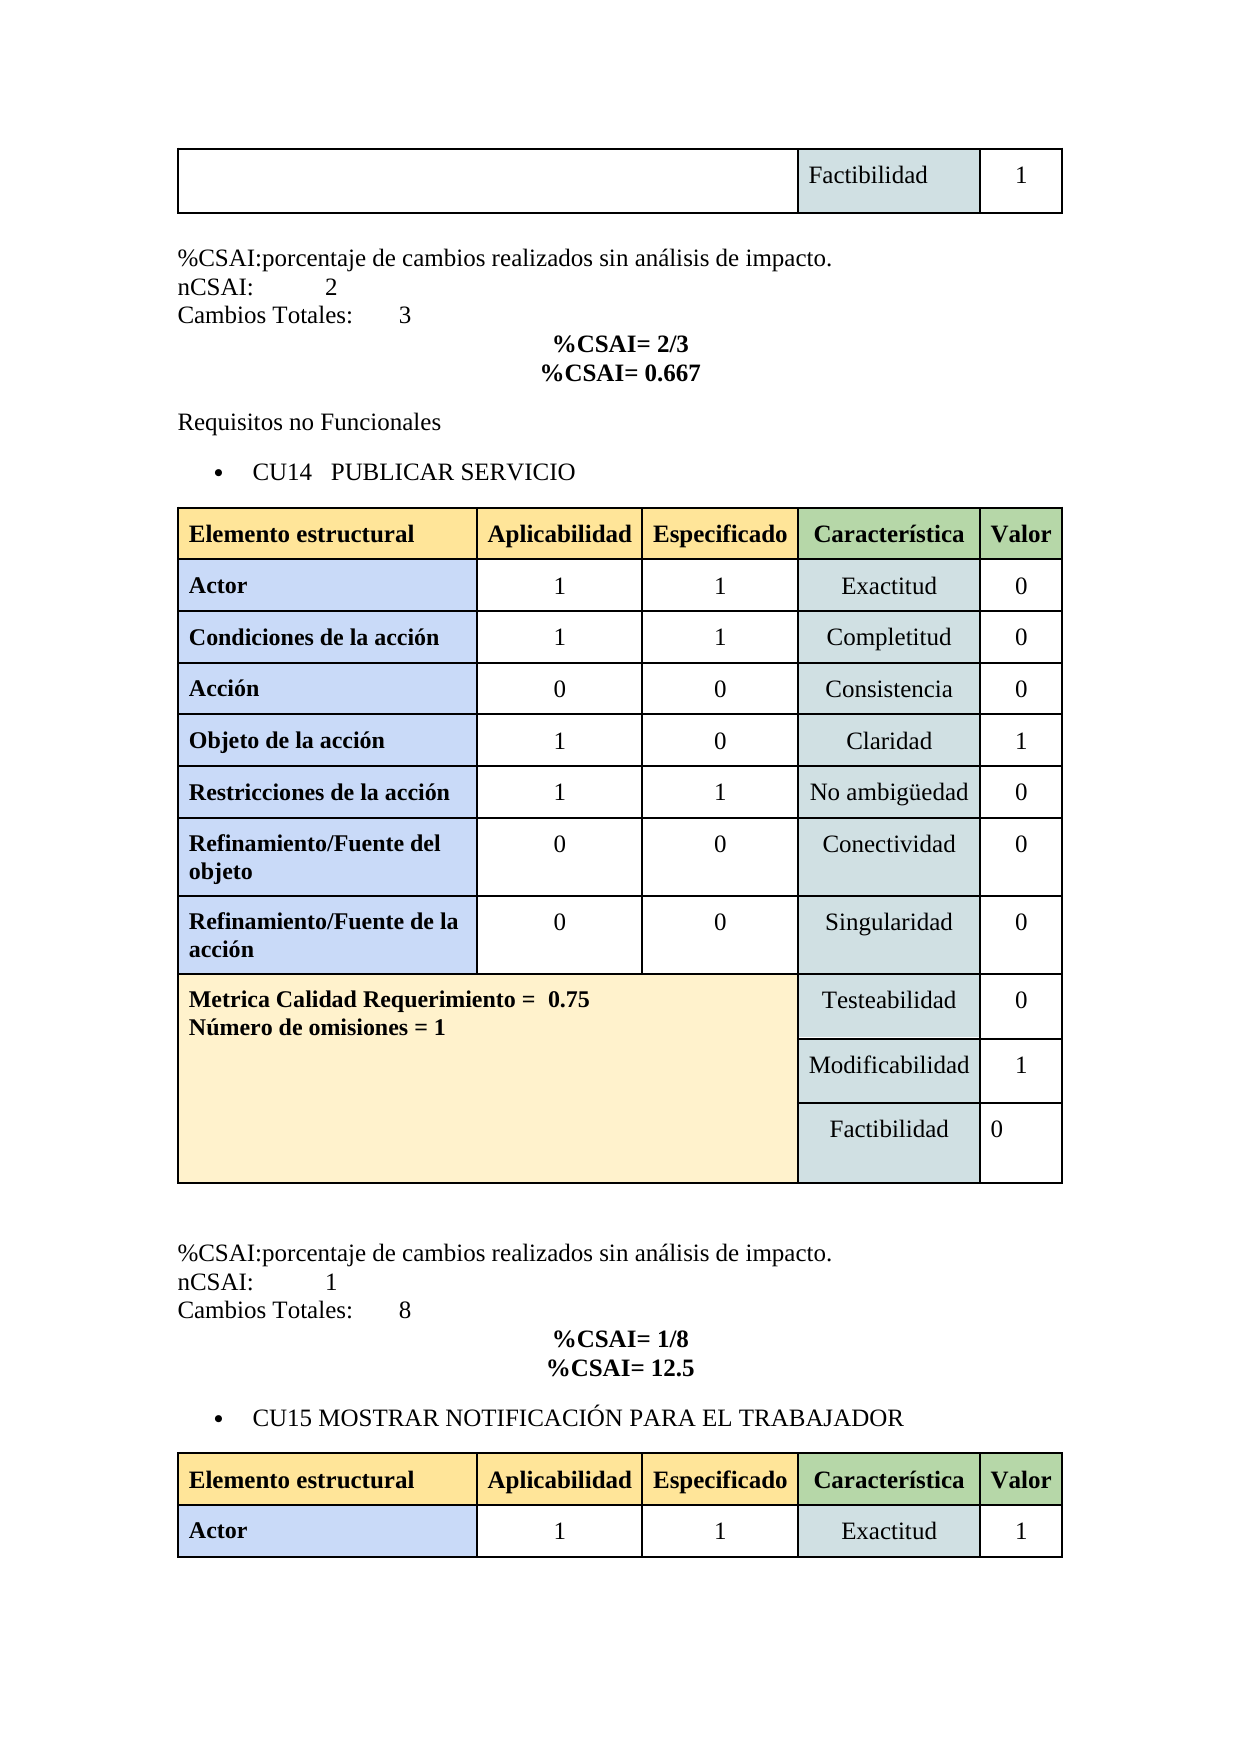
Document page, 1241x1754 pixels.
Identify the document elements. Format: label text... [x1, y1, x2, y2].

table_header Elemento estructural [179, 1454, 476, 1504]
table_cell 1 [478, 560, 641, 610]
table_header Característica [799, 509, 979, 558]
table_cell 0 [478, 819, 641, 895]
table_cell 1 [981, 1040, 1061, 1102]
table_cell 0 [478, 897, 641, 973]
table_cell Factibilidad [799, 1104, 979, 1182]
table_cell 1 [478, 612, 641, 662]
table_cell 0 [981, 560, 1061, 610]
table_cell 1 [643, 767, 797, 817]
text %CSAI:porcentaje de cambios realizados sin análisis de impacto. [177, 1238, 1063, 1267]
text nCSAI: 1 [177, 1267, 1063, 1296]
text %CSAI:porcentaje de cambios realizados sin análisis de impacto. [177, 243, 1063, 272]
list CU15 MOSTRAR NOTIFICACIÓN PARA EL TRABAJADOR [215, 1403, 1063, 1431]
table_cell 1 [981, 150, 1061, 212]
table_cell Restricciones de la acción [179, 767, 476, 817]
table_cell 1 [478, 1506, 641, 1556]
table_cell 0 [981, 1104, 1061, 1182]
text nCSAI: 2 [177, 272, 1063, 300]
table_cell Acción [179, 664, 476, 713]
table_cell Singularidad [799, 897, 979, 973]
text %CSAI= 1/8 [177, 1324, 1063, 1353]
list CU14 PUBLICAR SERVICIO [215, 457, 1063, 486]
table_cell Refinamiento/Fuente de la acción [179, 897, 476, 973]
table_header Aplicabilidad [478, 509, 641, 558]
table_cell Modificabilidad [799, 1040, 979, 1102]
table_cell 0 [981, 819, 1061, 895]
table_cell 1 [643, 1506, 797, 1556]
table_cell 1 [478, 715, 641, 765]
table_cell Exactitud [799, 1506, 979, 1556]
table_header Aplicabilidad [478, 1454, 641, 1504]
table_cell Claridad [799, 715, 979, 765]
text %CSAI= 2/3 [177, 329, 1063, 358]
table_cell 0 [643, 664, 797, 713]
table_header Elemento estructural [179, 509, 476, 558]
text %CSAI= 12.5 [177, 1353, 1063, 1382]
table_cell 1 [981, 1506, 1061, 1556]
table_cell 0 [981, 612, 1061, 662]
table_cell 0 [643, 715, 797, 765]
table_header Característica [799, 1454, 979, 1504]
text Cambios Totales: 8 [177, 1296, 1063, 1324]
table_cell Refinamiento/Fuente del objeto [179, 819, 476, 895]
table_cell 0 [981, 664, 1061, 713]
table_header Valor [981, 509, 1061, 558]
table_header Valor [981, 1454, 1061, 1504]
table_cell Actor [179, 1506, 476, 1556]
text Cambios Totales: 3 [177, 300, 1063, 329]
table_header Especificado [643, 509, 797, 558]
table_cell 0 [643, 819, 797, 895]
table_cell No ambigüedad [799, 767, 979, 817]
text %CSAI= 0.667 [177, 358, 1063, 387]
table_cell 1 [981, 715, 1061, 765]
table_cell Metrica Calidad Requerimiento = 0.75 Número de omisiones = 1 [179, 975, 797, 1182]
table_cell Condiciones de la acción [179, 612, 476, 662]
table_cell 0 [981, 767, 1061, 817]
table_cell 1 [643, 612, 797, 662]
table_cell 0 [981, 975, 1061, 1037]
table_cell Testeabilidad [799, 975, 979, 1037]
table_cell Consistencia [799, 664, 979, 713]
table_cell Conectividad [799, 819, 979, 895]
table_cell 1 [643, 560, 797, 610]
table_cell Actor [179, 560, 476, 610]
table_cell 0 [478, 664, 641, 713]
table_cell Exactitud [799, 560, 979, 610]
table_cell 0 [981, 897, 1061, 973]
table_cell Completitud [799, 612, 979, 662]
table_cell Factibilidad [799, 150, 979, 212]
table_cell 0 [643, 897, 797, 973]
text Requisitos no Funcionales [177, 407, 1063, 436]
table_cell Objeto de la acción [179, 715, 476, 765]
table_header Especificado [643, 1454, 797, 1504]
table_cell 1 [478, 767, 641, 817]
